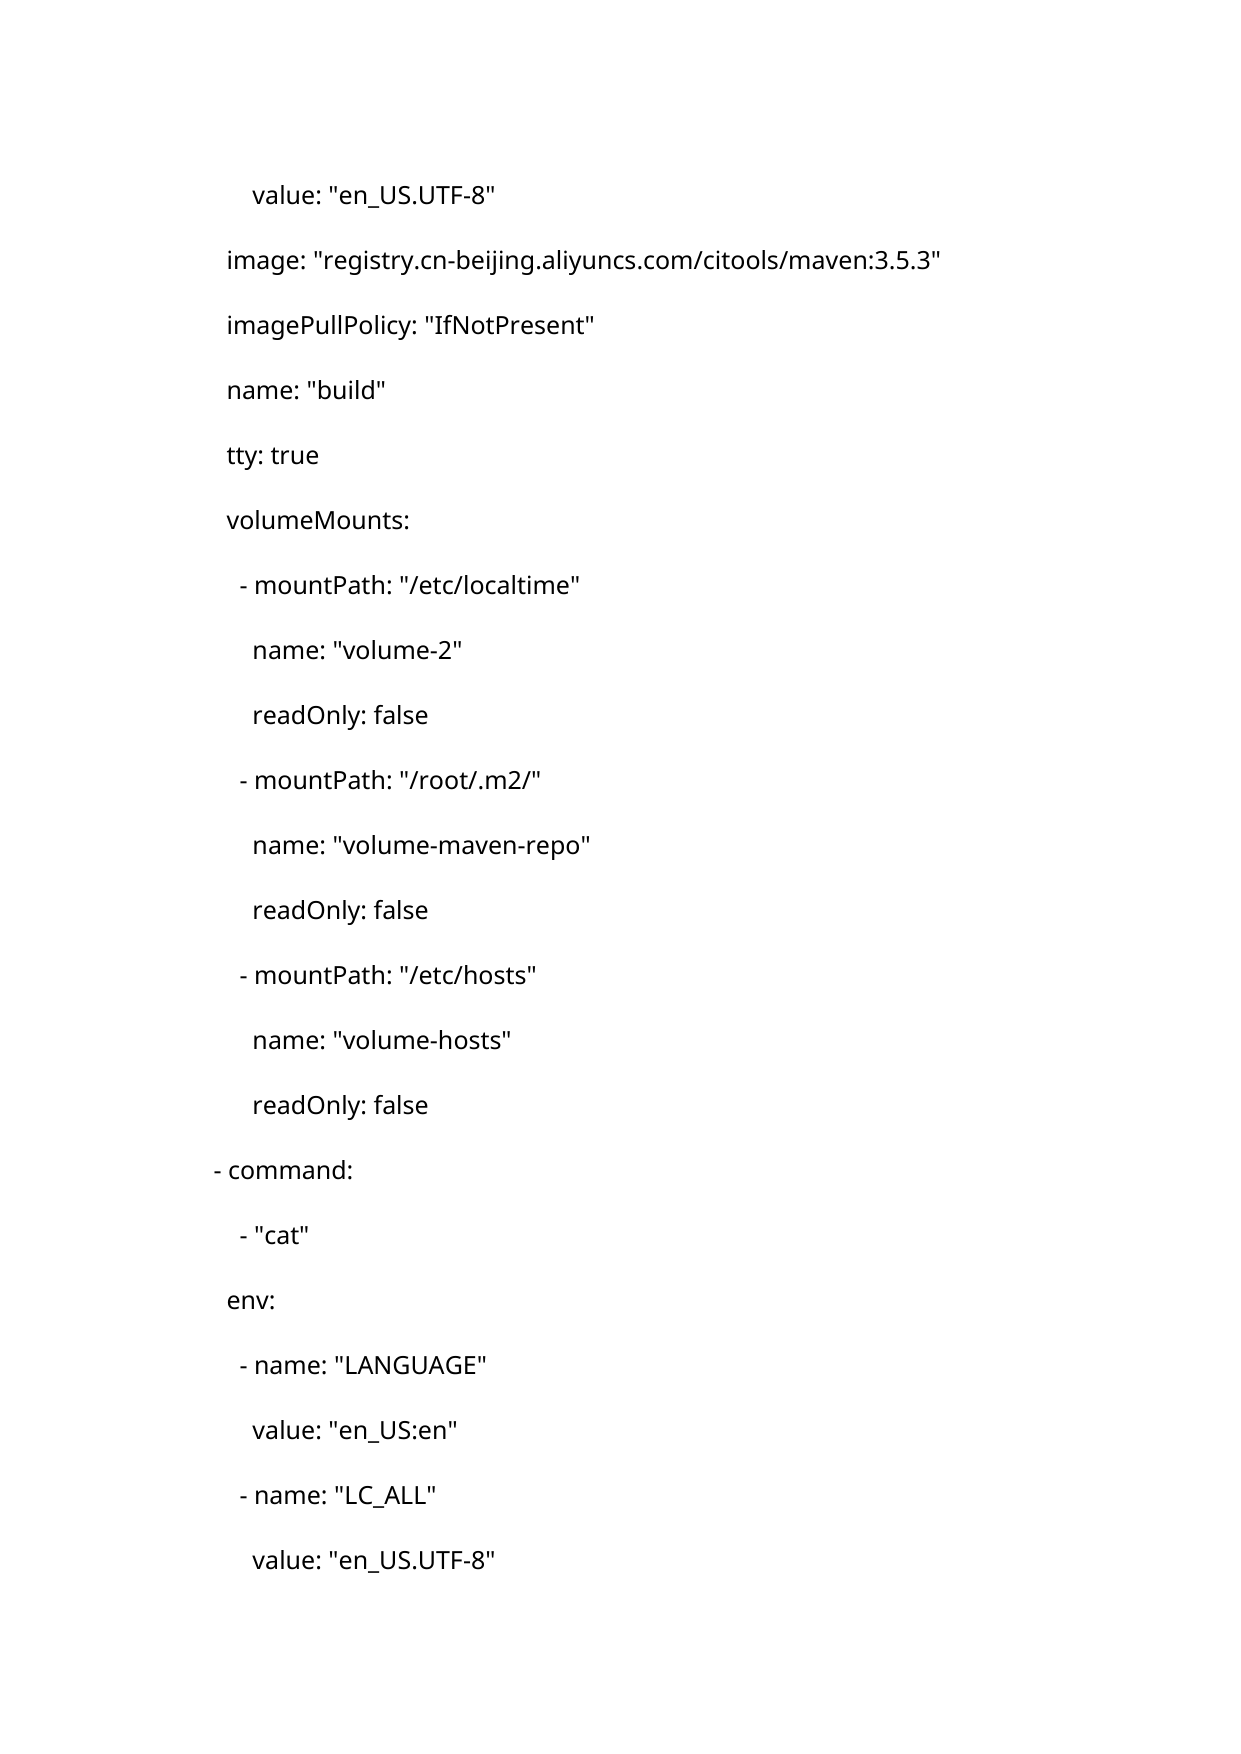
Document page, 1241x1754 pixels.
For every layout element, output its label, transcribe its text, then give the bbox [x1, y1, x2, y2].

text - mountPath: "/etc/localtime" [187, 552, 1053, 617]
text value: "en_US.UTF-8" [187, 1527, 1053, 1592]
text name: "volume-maven-repo" [187, 812, 1053, 877]
text tty: true [187, 422, 1053, 487]
text - name: "LANGUAGE" [187, 1332, 1053, 1397]
text value: "en_US.UTF-8" [187, 162, 1053, 227]
text readOnly: false [187, 1072, 1053, 1137]
text readOnly: false [187, 877, 1053, 942]
text env: [187, 1267, 1053, 1332]
text name: "build" [187, 357, 1053, 422]
text - mountPath: "/root/.m2/" [187, 747, 1053, 812]
text - "cat" [187, 1202, 1053, 1267]
text readOnly: false [187, 682, 1053, 747]
text value: "en_US:en" [187, 1397, 1053, 1462]
text - command: [187, 1137, 1053, 1202]
text name: "volume-2" [187, 617, 1053, 682]
text imagePullPolicy: "IfNotPresent" [187, 292, 1053, 357]
text image: "registry.cn-beijing.aliyuncs.com/citools/maven:3.5.3" [187, 227, 1053, 292]
text name: "volume-hosts" [187, 1007, 1053, 1072]
text volumeMounts: [187, 487, 1053, 552]
text - name: "LC_ALL" [187, 1462, 1053, 1527]
text - mountPath: "/etc/hosts" [187, 942, 1053, 1007]
